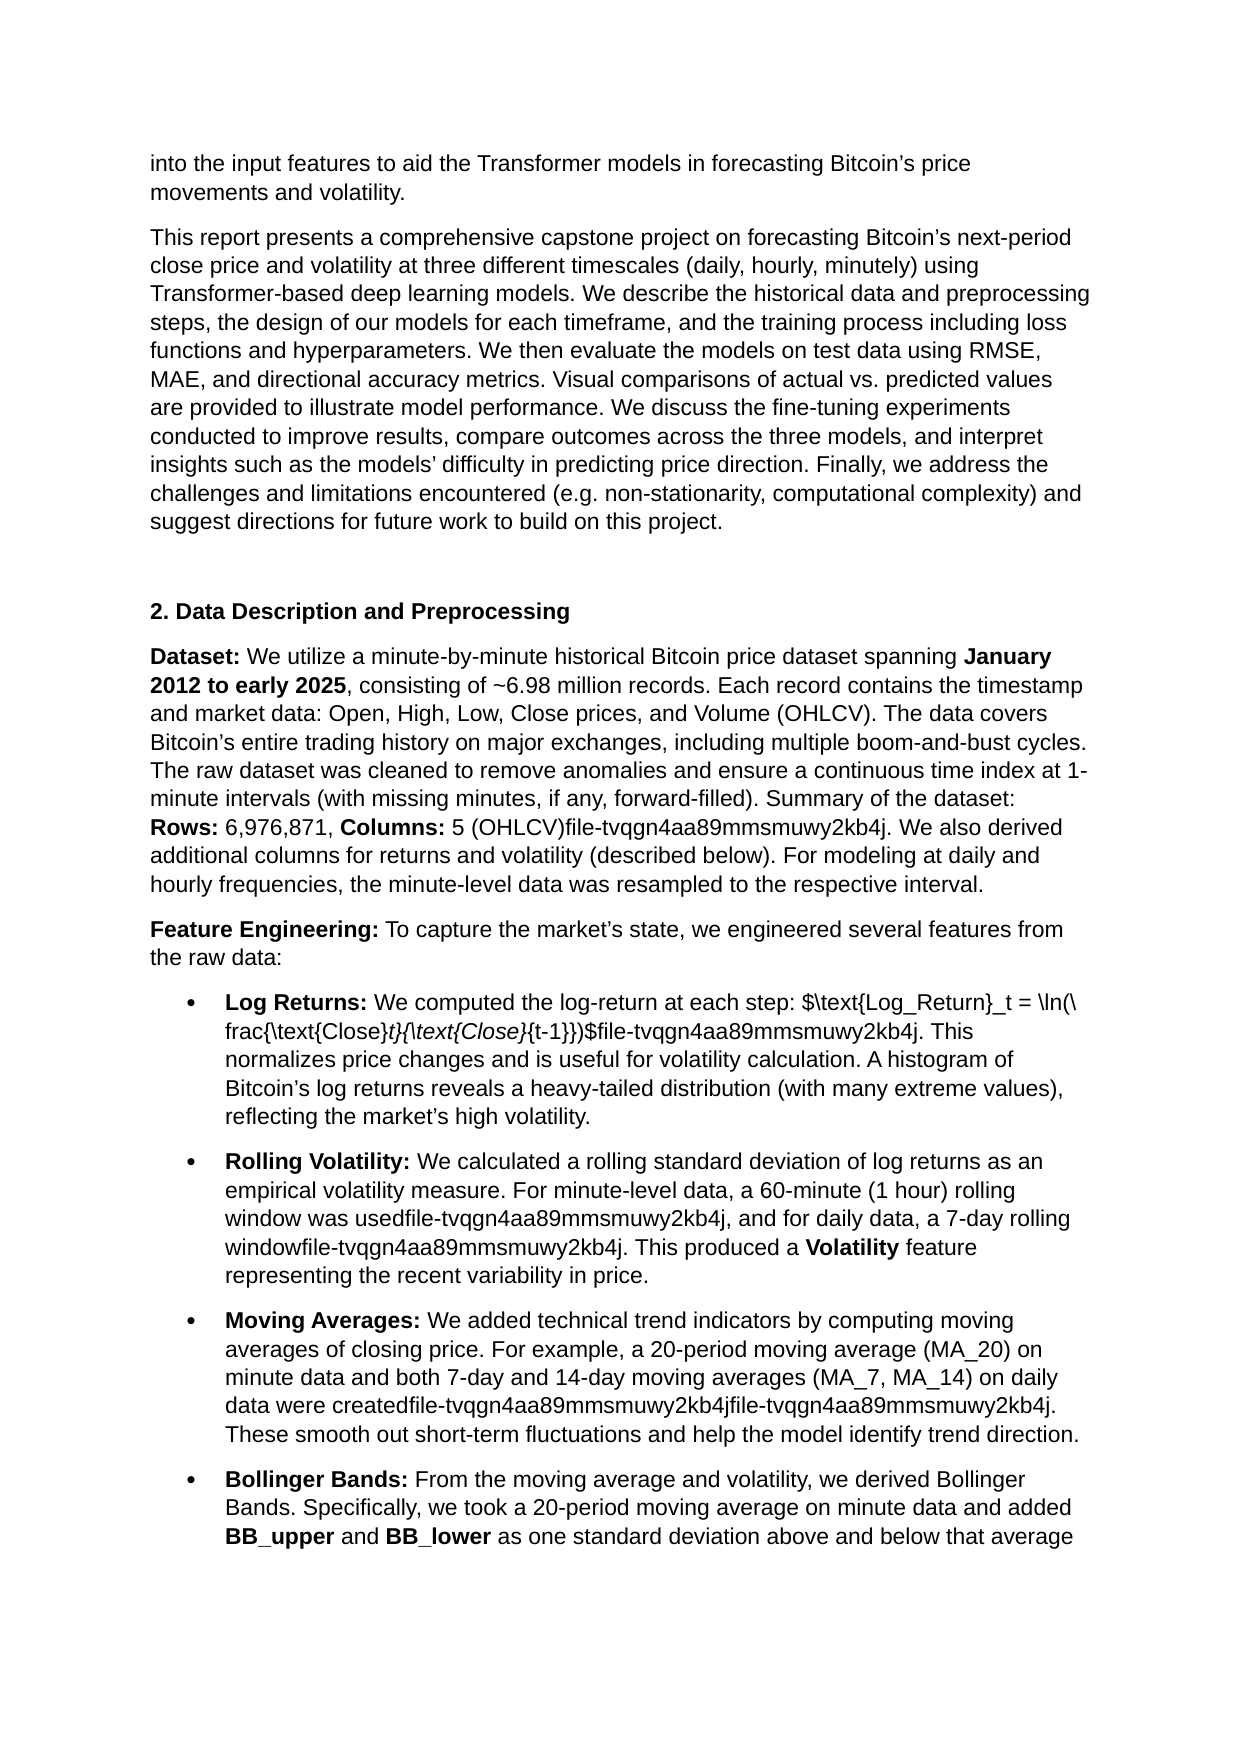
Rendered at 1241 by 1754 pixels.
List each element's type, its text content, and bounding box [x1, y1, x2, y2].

text This report presents a comprehensive capstone project on forecasting Bitcoin’s next-period close price and volatility at three different timescales (daily, hourly, minutely) using Transformer-based deep learning models. We describe the historical data and preprocessing steps, the design of our models for each timeframe, and the training process including loss functions and hyperparameters. We then evaluate the models on test data using RMSE, MAE, and directional accuracy metrics. Visual comparisons of actual vs. predicted values are provided to illustrate model performance. We discuss the fine-tuning experiments conducted to improve results, compare outcomes across the three models, and interpret insights such as the models’ difficulty in predicting price direction. Finally, we address the challenges and limitations encountered (e.g. non-stationarity, computational complexity) and suggest directions for future work to build on this project. [150, 223, 1090, 534]
list Rolling Volatility: We calculated a rolling standard deviation of log returns as an empirical volatility measure. For minute-level data, a 60-minute (1 hour) rolling window was used​file-tvqgn4aa89mmsmuwy2kb4j, and for daily data, a 7-day rolling window​file-tvqgn4aa89mmsmuwy2kb4j. This produced a Volatility feature representing the recent variability in price. [187, 1148, 1090, 1288]
list Moving Averages: We added technical trend indicators by computing moving averages of closing price. For example, a 20-period moving average (MA_20) on minute data and both 7-day and 14-day moving averages (MA_7, MA_14) on daily data were created​file-tvqgn4aa89mmsmuwy2kb4j​file-tvqgn4aa89mmsmuwy2kb4j. These smooth out short-term fluctuations and help the model identify trend direction. [187, 1307, 1090, 1447]
text Feature Engineering: To capture the market’s state, we engineered several features from the raw data: [150, 916, 1090, 971]
text 2. Data Description and Preprocessing [150, 598, 1090, 624]
list Log Returns: We computed the log-return at each step: $\text{Log_Return}_t = \ln(\frac{\text{Close}t}{\text{Close}{t-1}})$​file-tvqgn4aa89mmsmuwy2kb4j. This normalizes price changes and is useful for volatility calculation. A histogram of Bitcoin’s log returns reveals a heavy-tailed distribution (with many extreme values), reflecting the market’s high volatility. [187, 989, 1090, 1129]
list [187, 1466, 1090, 1549]
text Dataset: We utilize a minute-by-minute historical Bitcoin price dataset spanning January 2012 to early 2025, consisting of ~6.98 million records. Each record contains the timestamp and market data: Open, High, Low, Close prices, and Volume (OHLCV). The data covers Bitcoin’s entire trading history on major exchanges, including multiple boom-and-bust cycles. The raw dataset was cleaned to remove anomalies and ensure a continuous time index at 1-minute intervals (with missing minutes, if any, forward-filled). Summary of the dataset: Rows: 6,976,871, Columns: 5 (OHLCV)​file-tvqgn4aa89mmsmuwy2kb4j. We also derived additional columns for returns and volatility (described below). For modeling at daily and hourly frequencies, the minute-level data was resampled to the respective interval. [150, 643, 1090, 897]
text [150, 150, 1090, 205]
